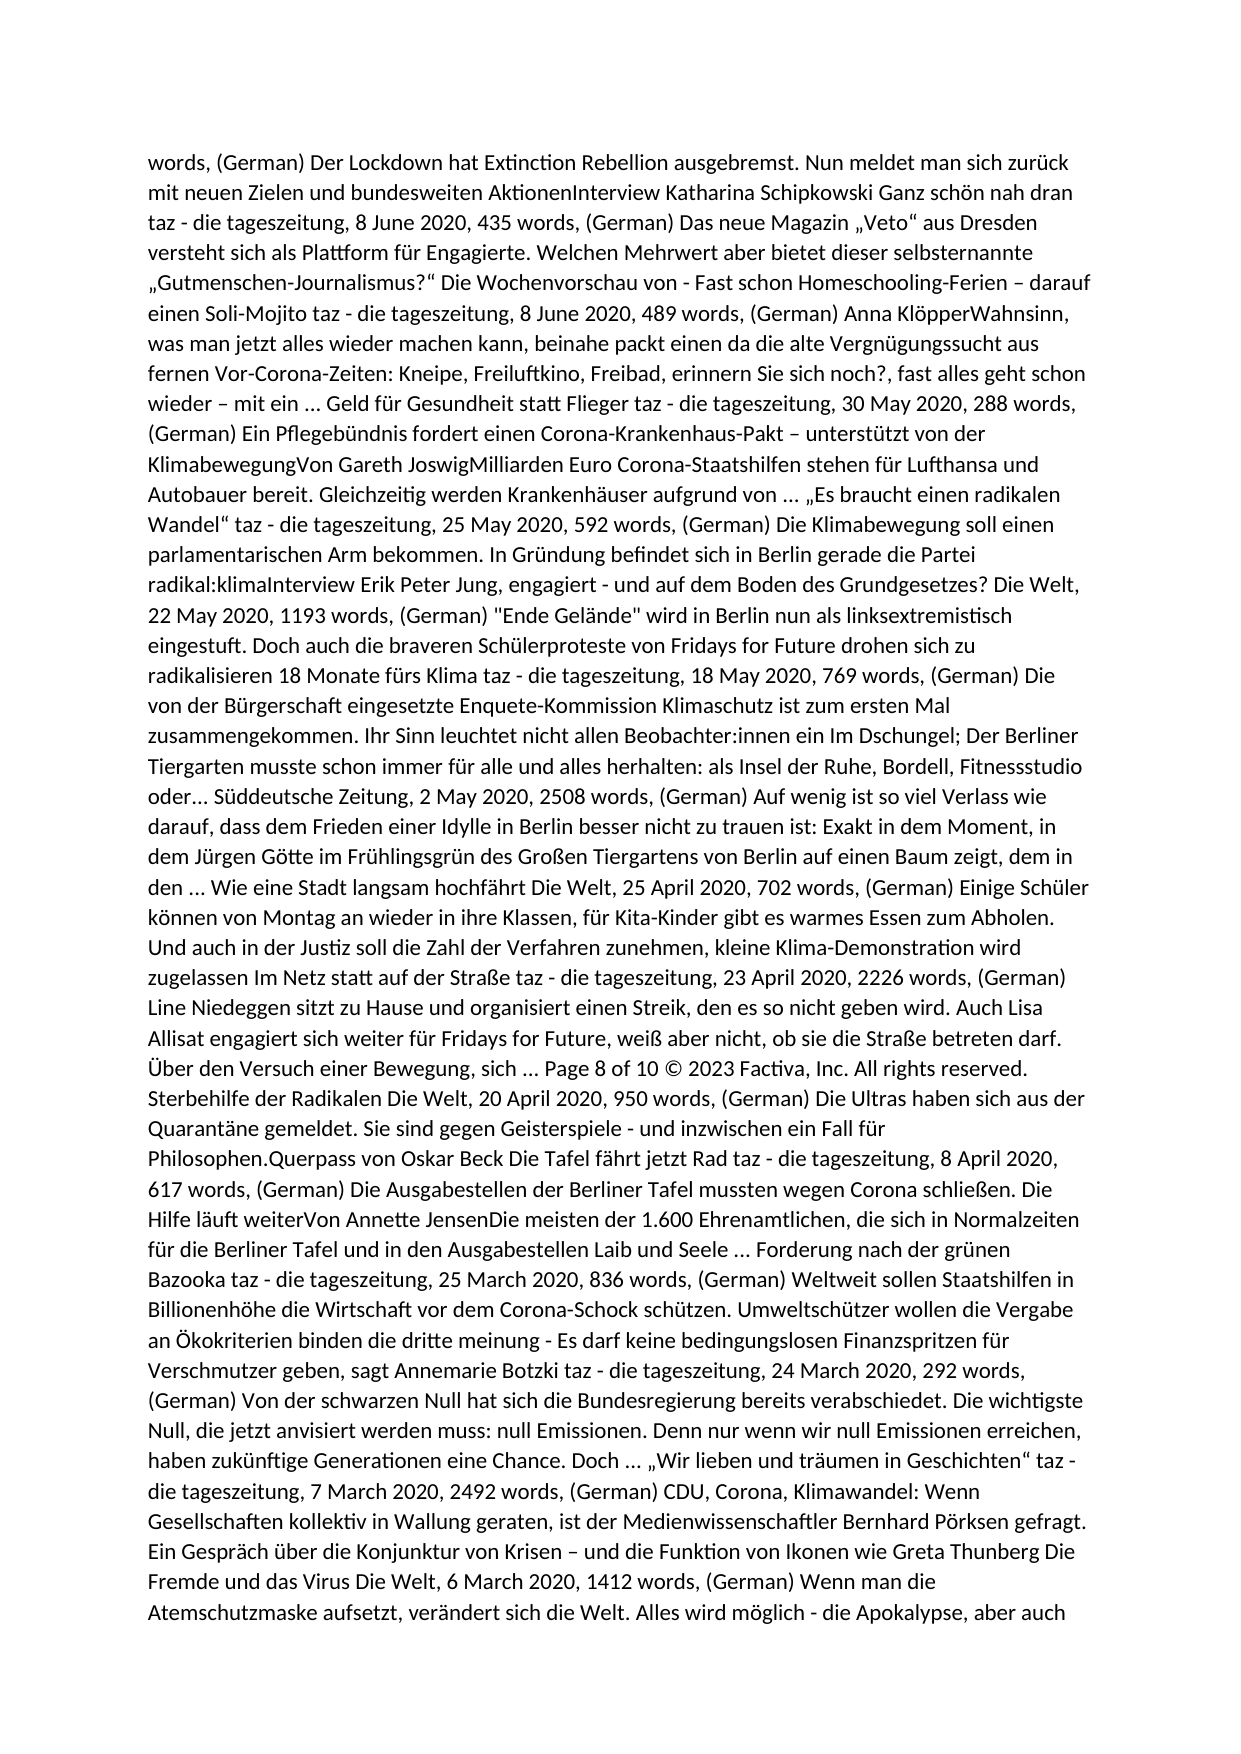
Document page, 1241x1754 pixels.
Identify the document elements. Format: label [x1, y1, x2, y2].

text [148, 148, 1093, 1626]
